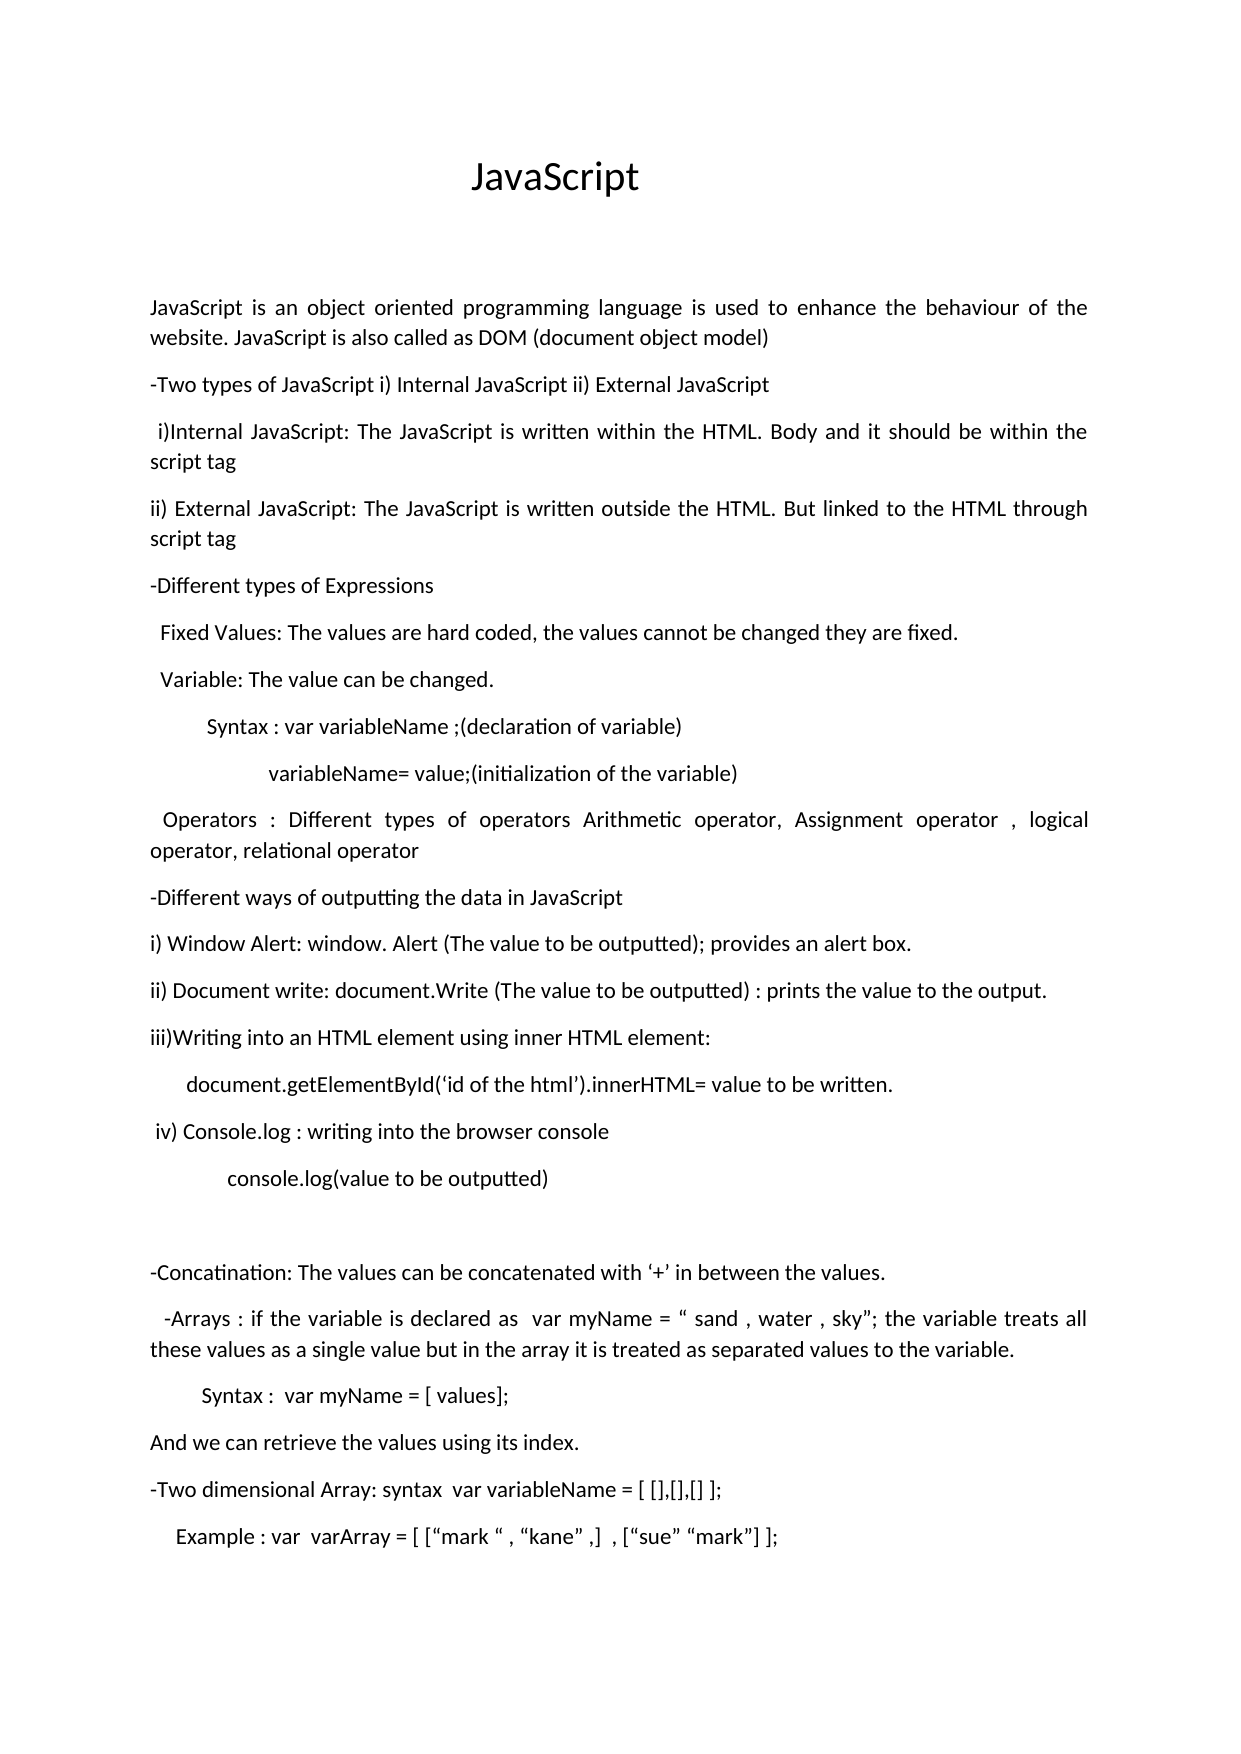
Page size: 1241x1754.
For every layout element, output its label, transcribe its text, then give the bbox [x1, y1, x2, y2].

text Variable: The value can be changed. [150, 665, 1090, 693]
text iii)Writing into an HTML element using inner HTML element: [150, 1023, 1090, 1051]
text -Different types of Expressions [150, 571, 1090, 599]
text variableName= value;(initialization of the variable) [150, 759, 1090, 787]
text i) Window Alert: window. Alert (The value to be outputted); provides an alert box. [150, 929, 1090, 958]
text JavaScript is an object oriented programming language is used to enhance the behaviour of the website. JavaScript is also called as DOM (document object model) [150, 293, 1090, 351]
text Syntax : var myName = [ values]; [150, 1382, 1090, 1410]
text document.getElementById(‘id of the html’).innerHTML= value to be written. [150, 1070, 1090, 1098]
text Fixed Values: The values are hard coded, the values cannot be changed they are fixed. [150, 618, 1090, 646]
text -Two dimensional Array: syntax var variableName = [ [],[],[] ]; [150, 1475, 1090, 1503]
text console.log(value to be outputted) [150, 1164, 1090, 1192]
text i)Internal JavaScript: The JavaScript is written within the HTML. Body and it should be within the script tag [150, 417, 1090, 475]
text -Two types of JavaScript i) Internal JavaScript ii) External JavaScript [150, 370, 1090, 398]
text Syntax : var variableName ;(declaration of variable) [150, 712, 1090, 740]
text -Arrays : if the variable is declared as var myName = “ sand , water , sky”; the variable treats all these values as a single value but in the array it is treated as separated values to the variable. [150, 1304, 1090, 1363]
text -Different ways of outputting the data in JavaScript [150, 883, 1090, 911]
text JavaScript [150, 150, 1090, 201]
text ii) External JavaScript: The JavaScript is written outside the HTML. But linked to the HTML through script tag [150, 494, 1090, 552]
text -Concatination: The values can be concatenated with ‘+’ in between the values. [150, 1258, 1090, 1286]
text iv) Console.log : writing into the browser console [150, 1117, 1090, 1145]
text And we can retrieve the values using its index. [150, 1428, 1090, 1457]
text Example : var varArray = [ [“mark “ , “kane” ,] , [“sue” “mark”] ]; [150, 1522, 1090, 1550]
text Operators : Different types of operators Arithmetic operator, Assignment operator , logical operator, relational operator [150, 806, 1090, 864]
text ii) Document write: document.Write (The value to be outputted) : prints the value to the output. [150, 976, 1090, 1004]
